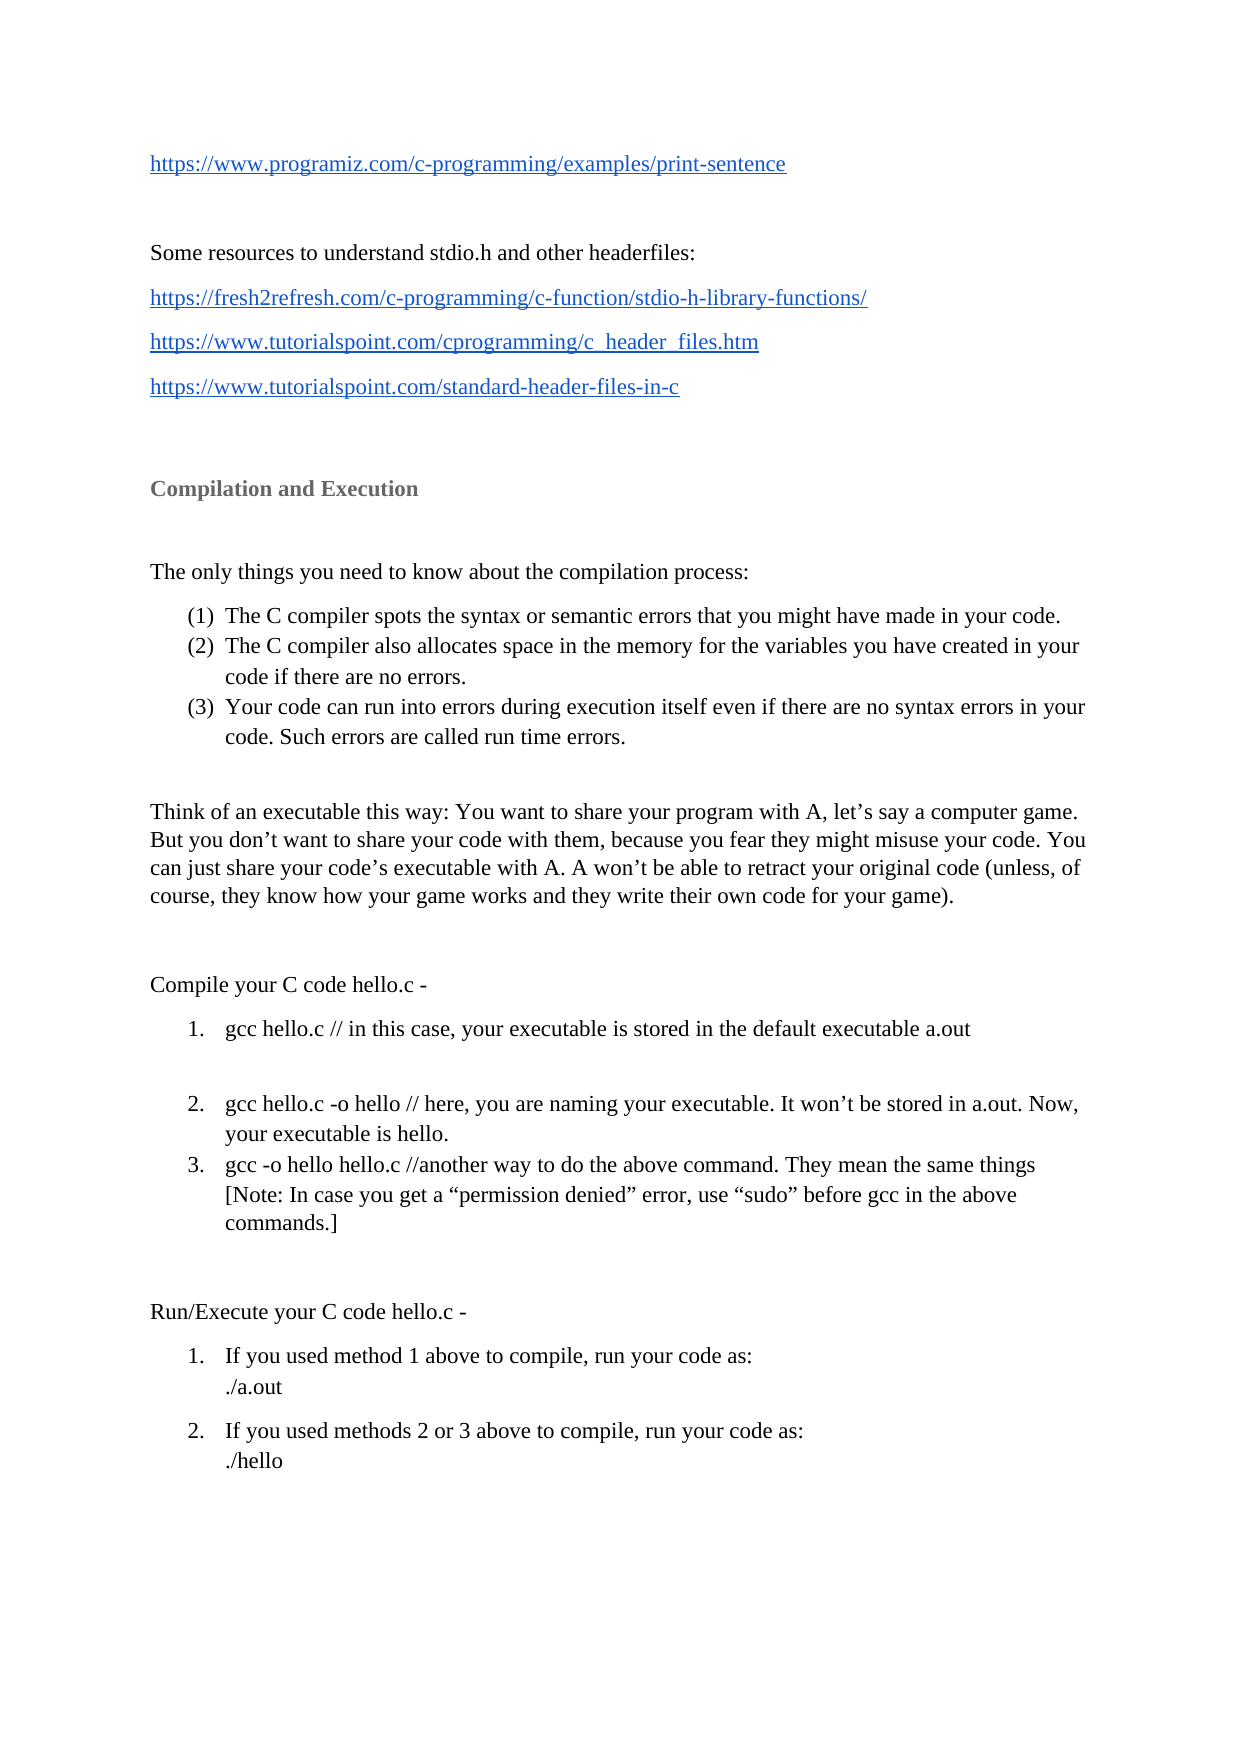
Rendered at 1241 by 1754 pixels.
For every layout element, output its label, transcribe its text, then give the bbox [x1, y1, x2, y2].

list Your code can run into errors during execution itself even if there are no syntax errors in your code. Such errors are called run time errors. [187, 693, 1090, 749]
text https://www.programiz.com/c-programming/examples/print-sentence [150, 150, 1090, 176]
list If you used method 1 above to compile, run your code as: [187, 1342, 1090, 1369]
text Think of an executable this way: You want to share your program with A, let’s say a computer game. But you don’t want to share your code with them, because you fear they might misuse your code. You can just share your code’s executable with A. A won’t be able to retract your original code (unless, of course, they know how your game works and they write their own code for your game). [150, 798, 1090, 908]
text Compile your C code hello.c - [150, 971, 1090, 997]
list If you used methods 2 or 3 above to compile, run your code as: [187, 1417, 1090, 1444]
text https://www.tutorialspoint.com/standard-header-files-in-c [150, 373, 1090, 399]
text Run/Execute your C code hello.c - [150, 1298, 1090, 1324]
list The C compiler also allocates space in the memory for the variables you have created in your code if there are no errors. [187, 632, 1090, 689]
text [Note: In case you get a “permission denied” error, use “sudo” before gcc in the above commands.] [225, 1181, 1090, 1235]
list gcc -o hello hello.c //another way to do the above command. They mean the same things [187, 1151, 1090, 1177]
text The only things you need to know about the compilation process: [150, 558, 1090, 584]
text ./a.out [225, 1373, 1090, 1399]
list gcc hello.c -o hello // here, you are naming your executable. It won’t be stored in a.out. Now, your executable is hello. [187, 1090, 1090, 1147]
list gcc hello.c // in this case, your executable is stored in the default executable a.out [187, 1015, 1090, 1042]
text ./hello [225, 1447, 1090, 1474]
text Some resources to understand stdio.h and other headerfiles: [150, 239, 1090, 266]
text https://www.tutorialspoint.com/cprogramming/c_header_files.htm [150, 328, 1090, 355]
text https://fresh2refresh.com/c-programming/c-function/stdio-h-library-functions/ [150, 284, 1090, 310]
subtitle Compilation and Execution [150, 474, 1090, 501]
list The C compiler spots the syntax or semantic errors that you might have made in your code. [187, 602, 1090, 629]
